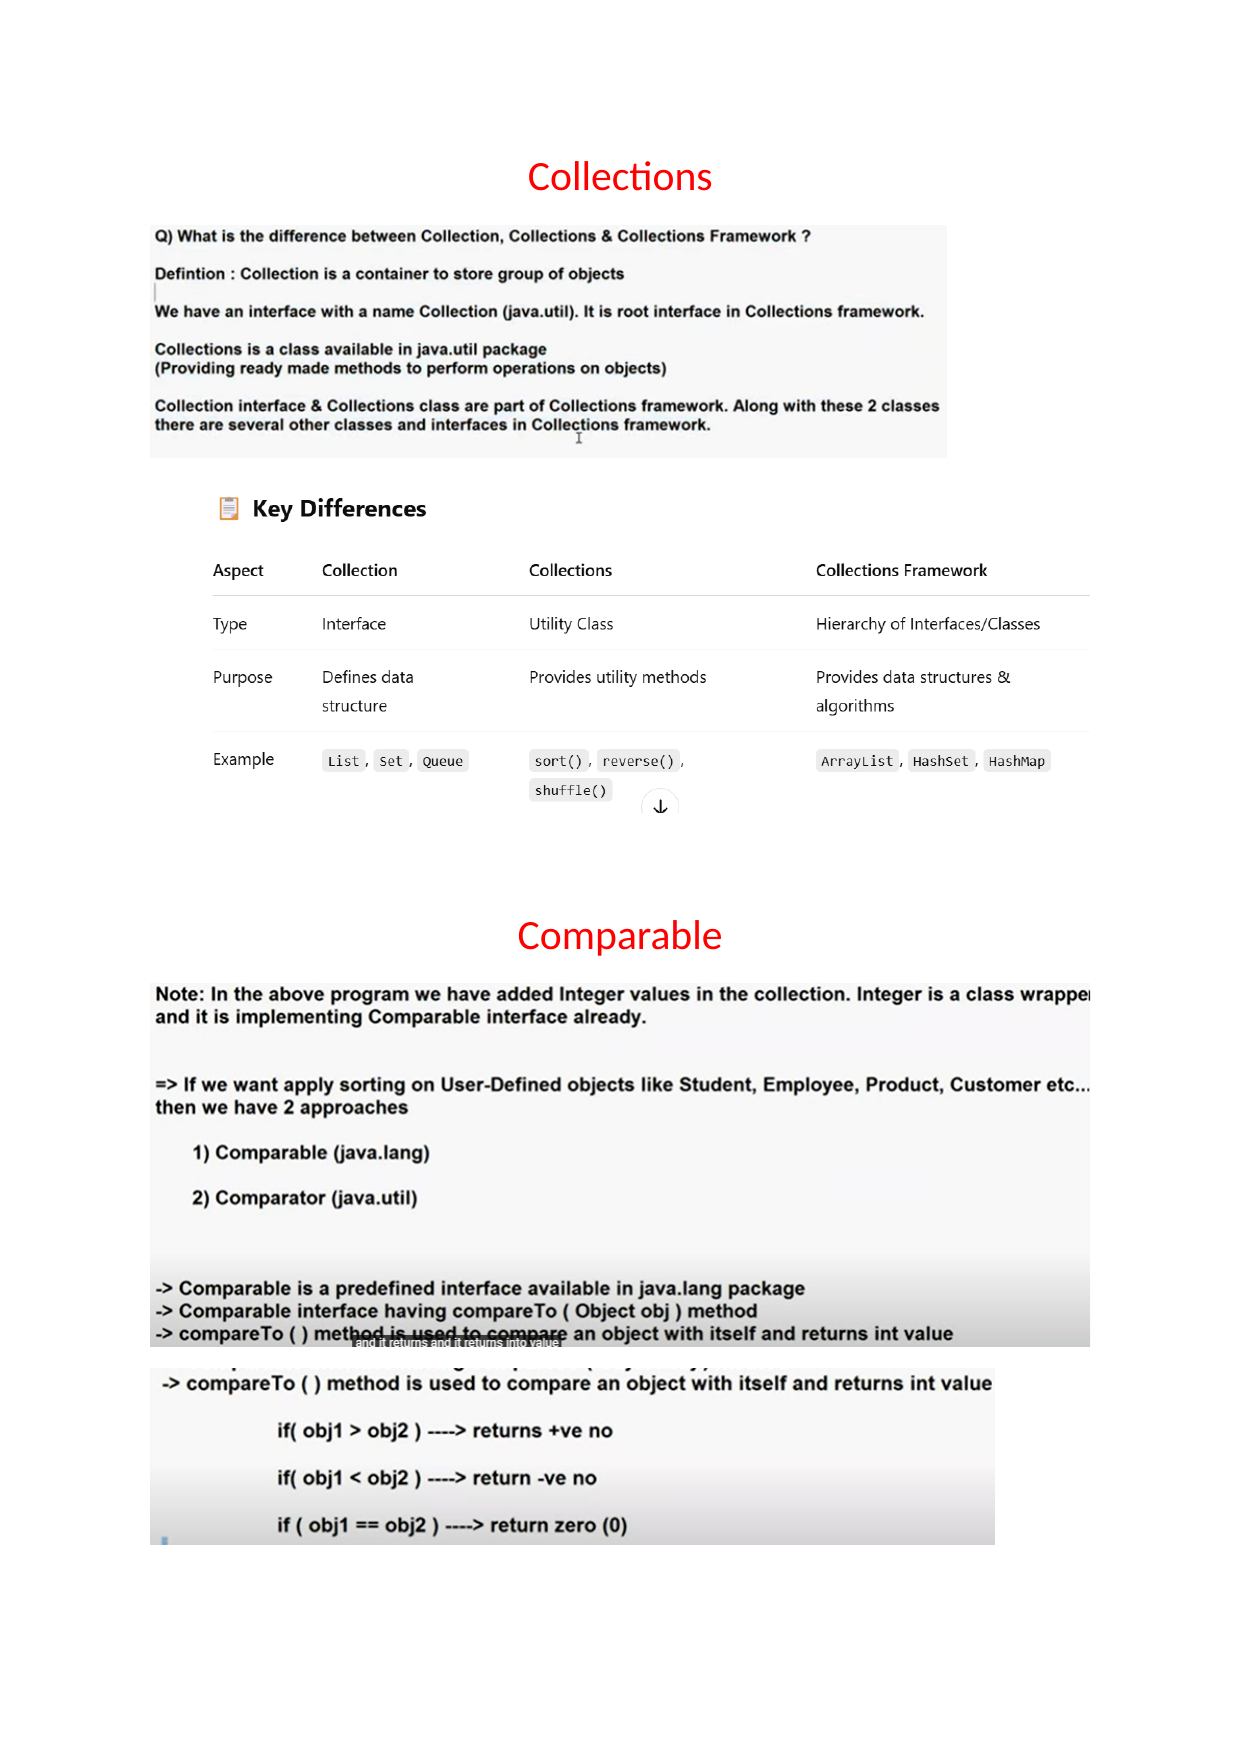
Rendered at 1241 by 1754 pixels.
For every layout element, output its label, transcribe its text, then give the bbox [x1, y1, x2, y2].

text Comparable [150, 909, 1090, 960]
text Collections [150, 150, 1090, 201]
picture [150, 983, 1091, 1347]
picture [150, 225, 947, 458]
picture [150, 1368, 995, 1545]
picture [150, 478, 1091, 813]
